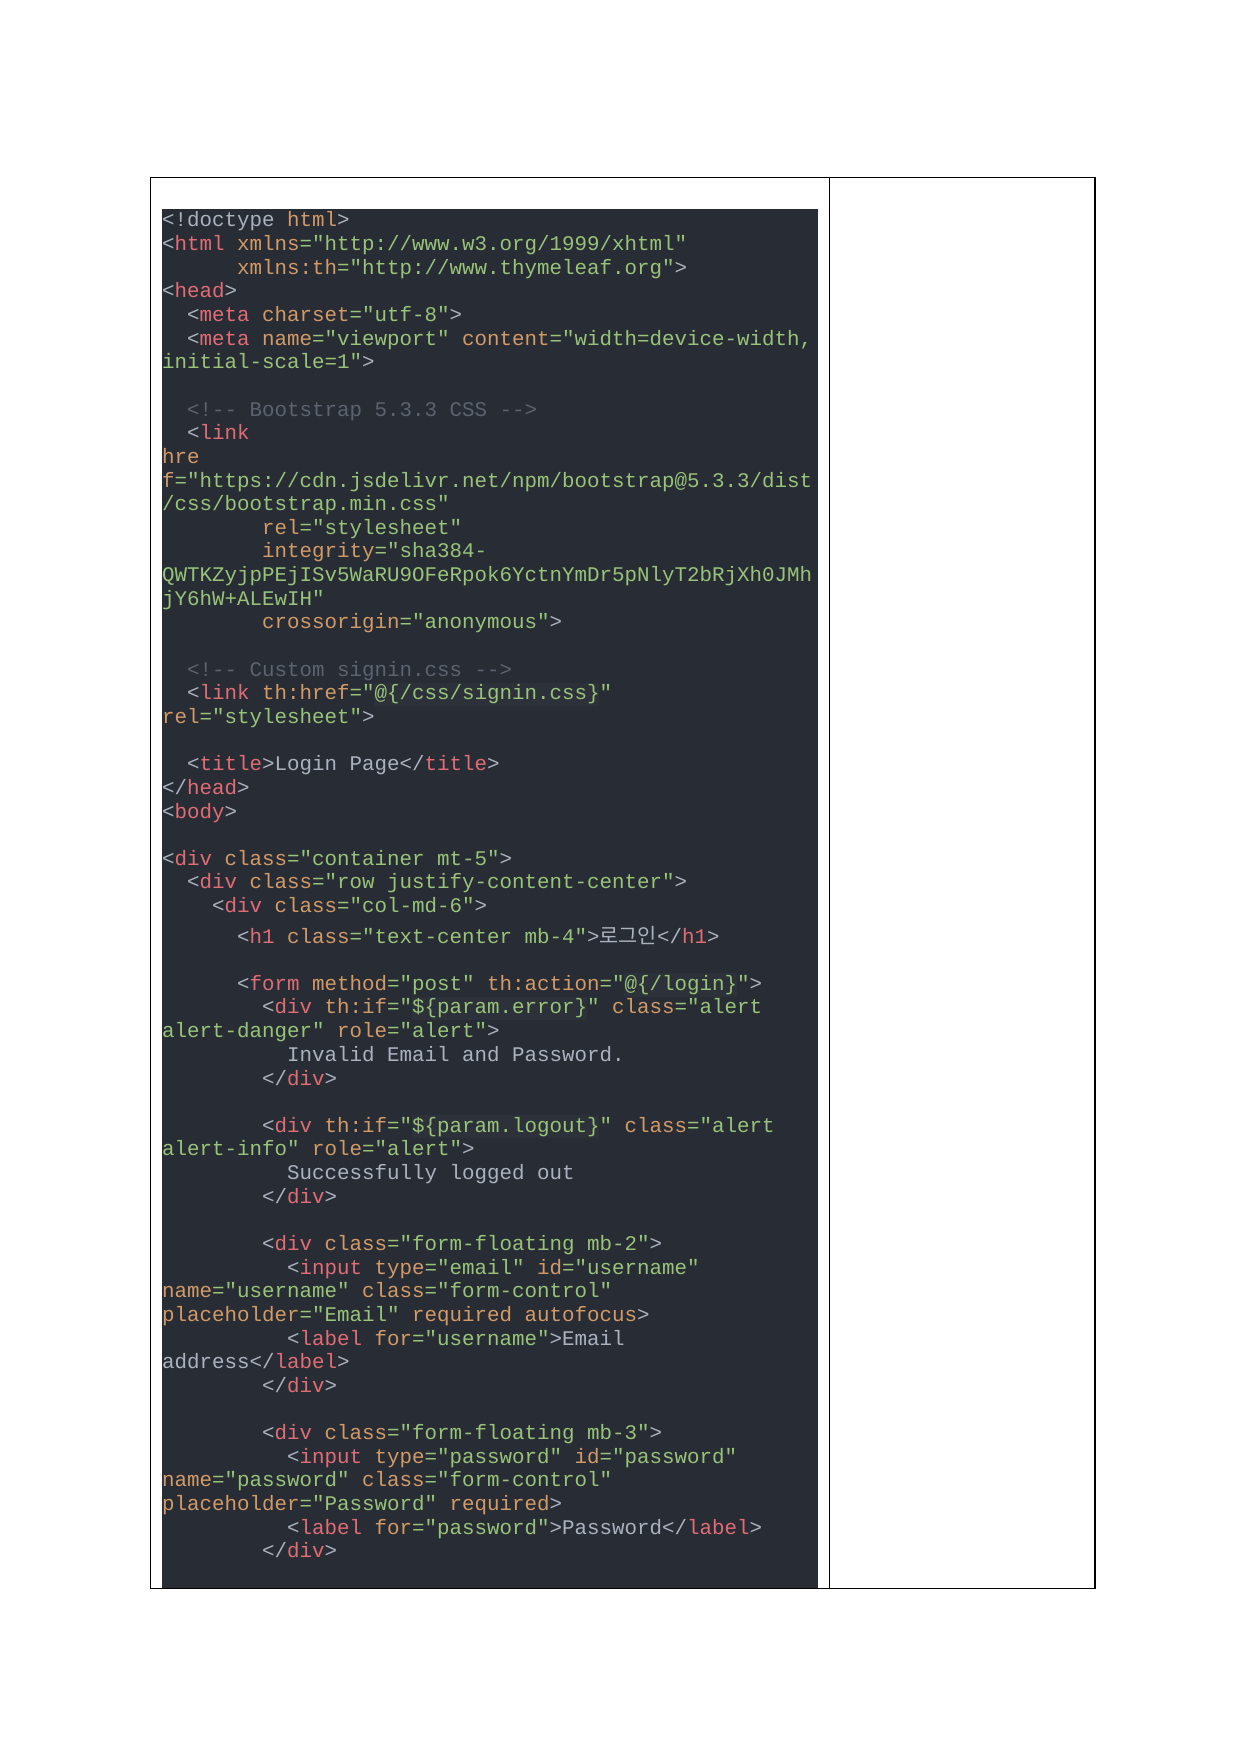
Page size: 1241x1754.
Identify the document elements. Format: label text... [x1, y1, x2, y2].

table_cell [830, 178, 1094, 1588]
